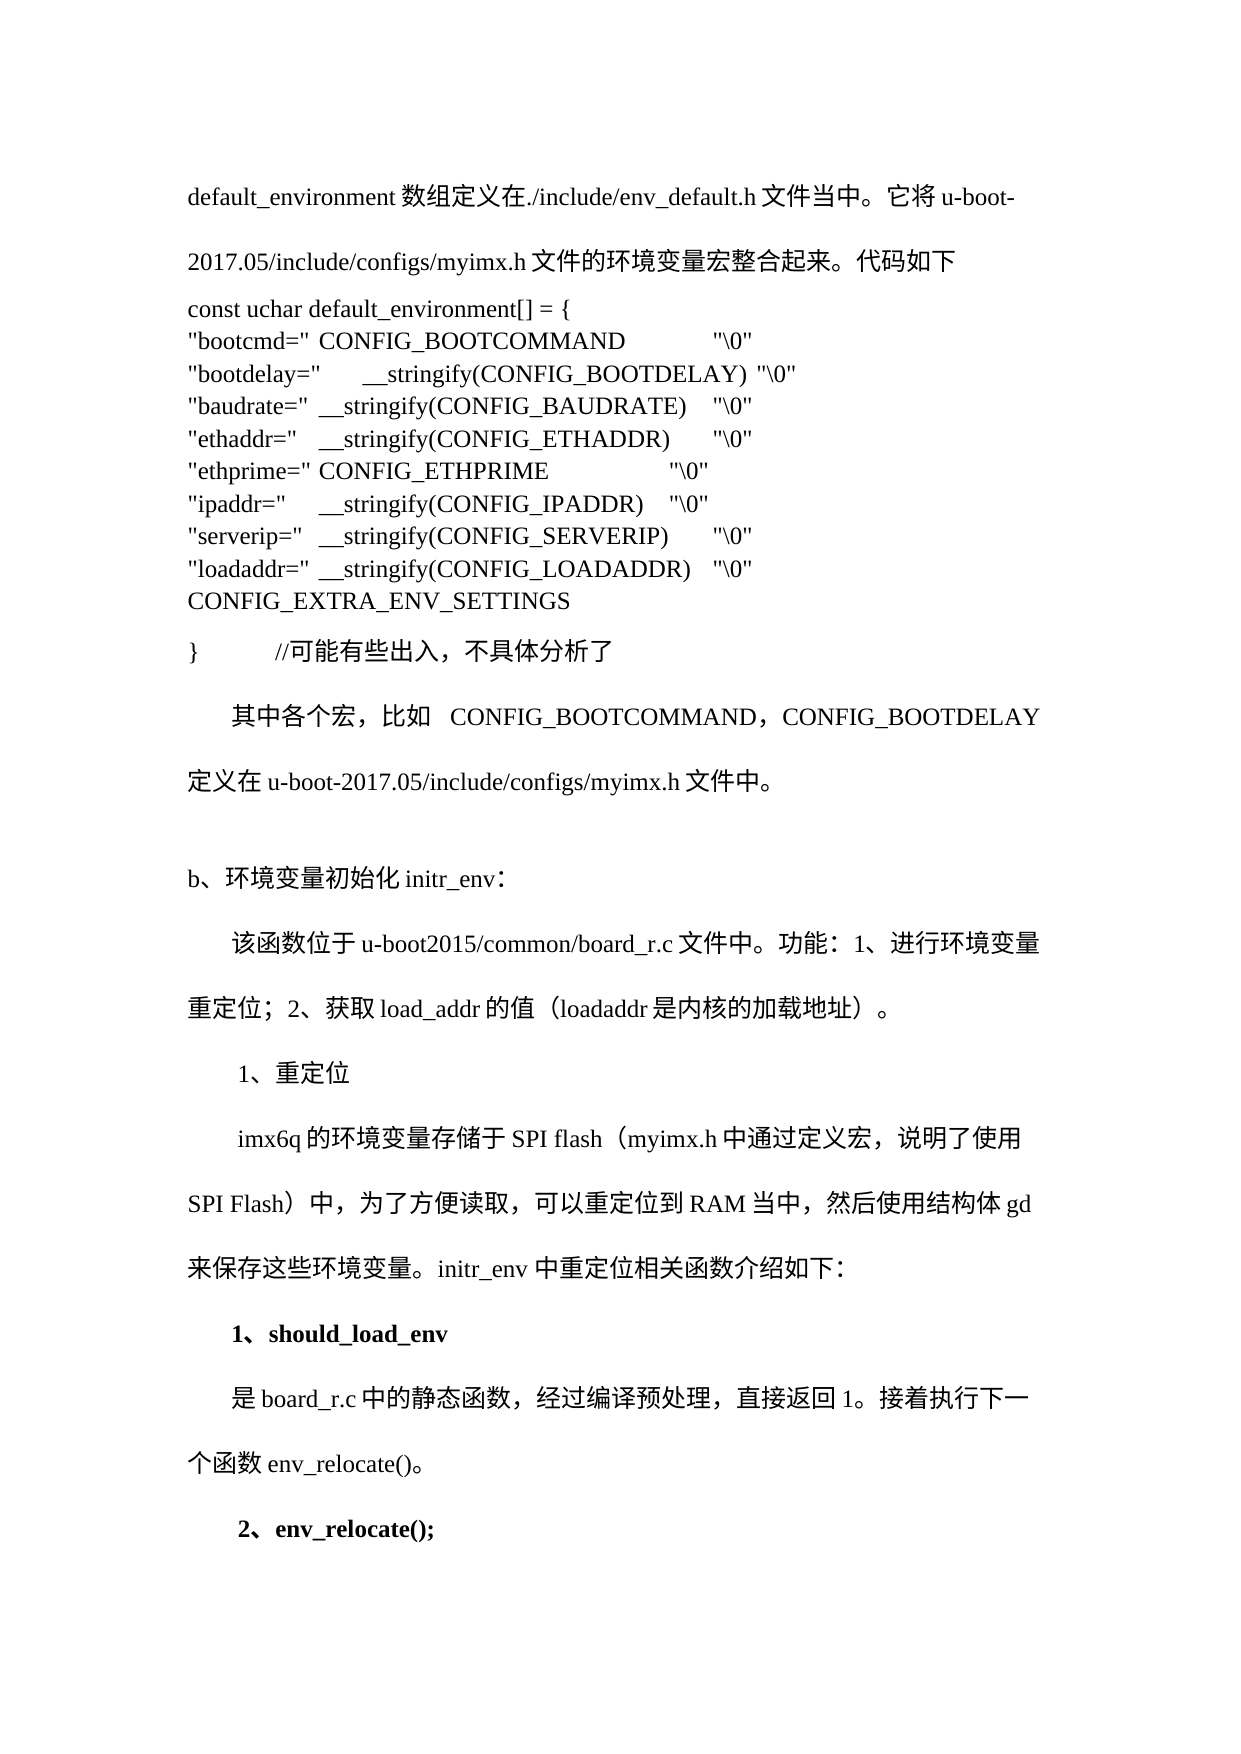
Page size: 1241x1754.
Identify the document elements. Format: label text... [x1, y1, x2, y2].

text 该函数位于u-boot2015/common/board_r.c文件中。功能：1、进行环境变量重定位；2、获取load_addr的值（loadaddr是内核的加载地址）。 [187, 909, 1053, 1039]
text 2、env_relocate(); [187, 1494, 1053, 1559]
text 是board_r.c中的静态函数，经过编译预处理，直接返回1。接着执行下一个函数env_relocate()。 [187, 1364, 1053, 1494]
text imx6q的环境变量存储于SPI flash（myimx.h中通过定义宏，说明了使用SPI Flash）中，为了方便读取，可以重定位到RAM当中，然后使用结构体gd来保存这些环境变量。initr_env 中重定位相关函数介绍如下： [187, 1104, 1053, 1299]
text "bootdelay=" __stringify(CONFIG_BOOTDELAY) "\0" [187, 357, 1053, 389]
text } //可能有些出入，不具体分析了 [187, 617, 1053, 682]
text b、环境变量初始化initr_env： [187, 844, 1053, 909]
text 其中各个宏，比如 CONFIG_BOOTCOMMAND，CONFIG_BOOTDELAY定义在u-boot-2017.05/include/configs/myimx.h文件中。 [187, 682, 1053, 812]
text 1、重定位 [187, 1039, 1053, 1104]
text "baudrate=" __stringify(CONFIG_BAUDRATE) "\0" [187, 389, 1053, 422]
text "loadaddr=" __stringify(CONFIG_LOADADDR) "\0" [187, 552, 1053, 584]
text "ethaddr=" __stringify(CONFIG_ETHADDR) "\0" [187, 422, 1053, 454]
text const uchar default_environment[] = { [187, 292, 1053, 324]
text 1、should_load_env [187, 1299, 1053, 1364]
text "ipaddr=" __stringify(CONFIG_IPADDR) "\0" [187, 487, 1053, 519]
text "serverip=" __stringify(CONFIG_SERVERIP) "\0" [187, 519, 1053, 552]
text "ethprime=" CONFIG_ETHPRIME "\0" [187, 454, 1053, 487]
text CONFIG_EXTRA_ENV_SETTINGS [187, 584, 1053, 617]
text "bootcmd=" CONFIG_BOOTCOMMAND "\0" [187, 324, 1053, 357]
text default_environment数组定义在./include/env_default.h文件当中。它将u-boot-2017.05/include/configs/myimx.h文件的环境变量宏整合起来。代码如下 [187, 162, 1053, 292]
